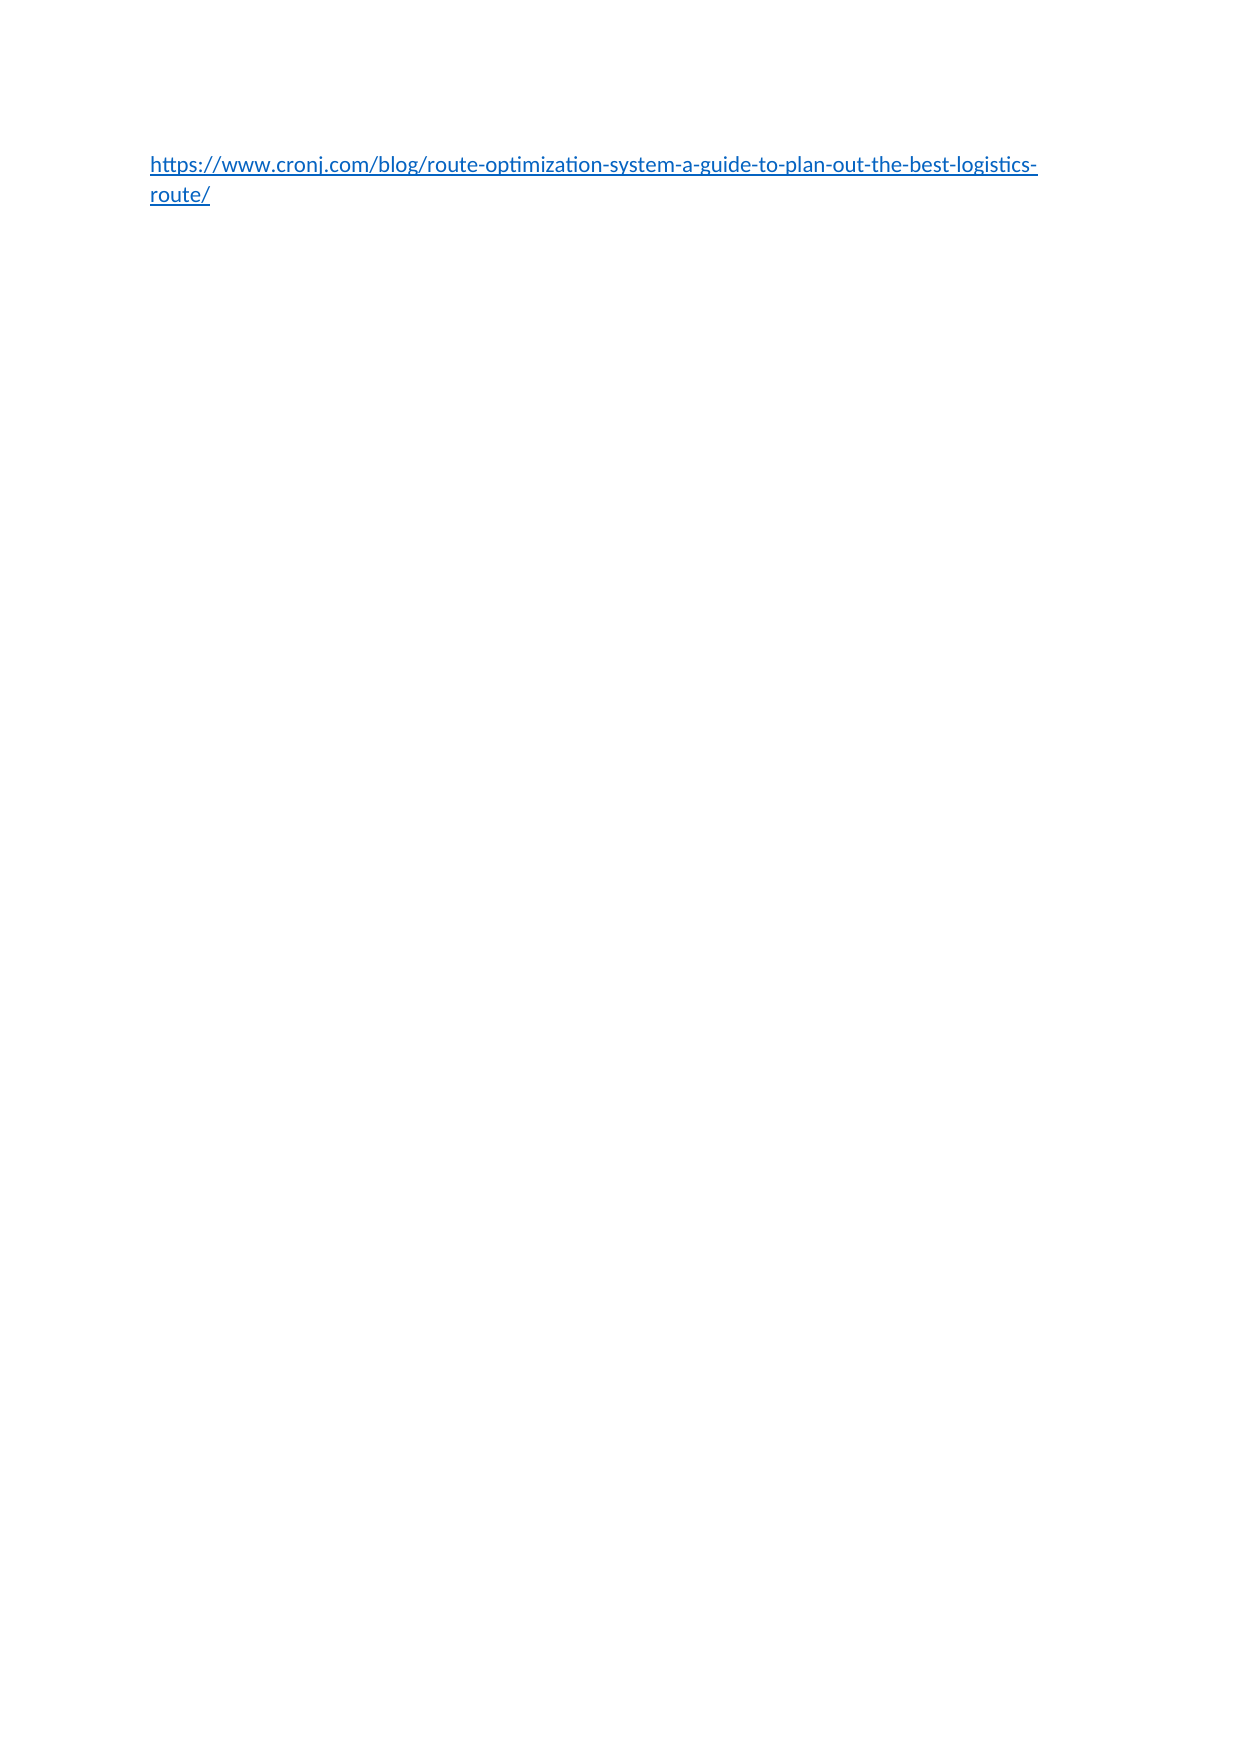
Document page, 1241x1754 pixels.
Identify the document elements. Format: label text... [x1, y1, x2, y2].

text https://www.cronj.com/blog/route-optimization-system-a-guide-to-plan-out-the-best-logistics-route/ [150, 150, 1090, 208]
